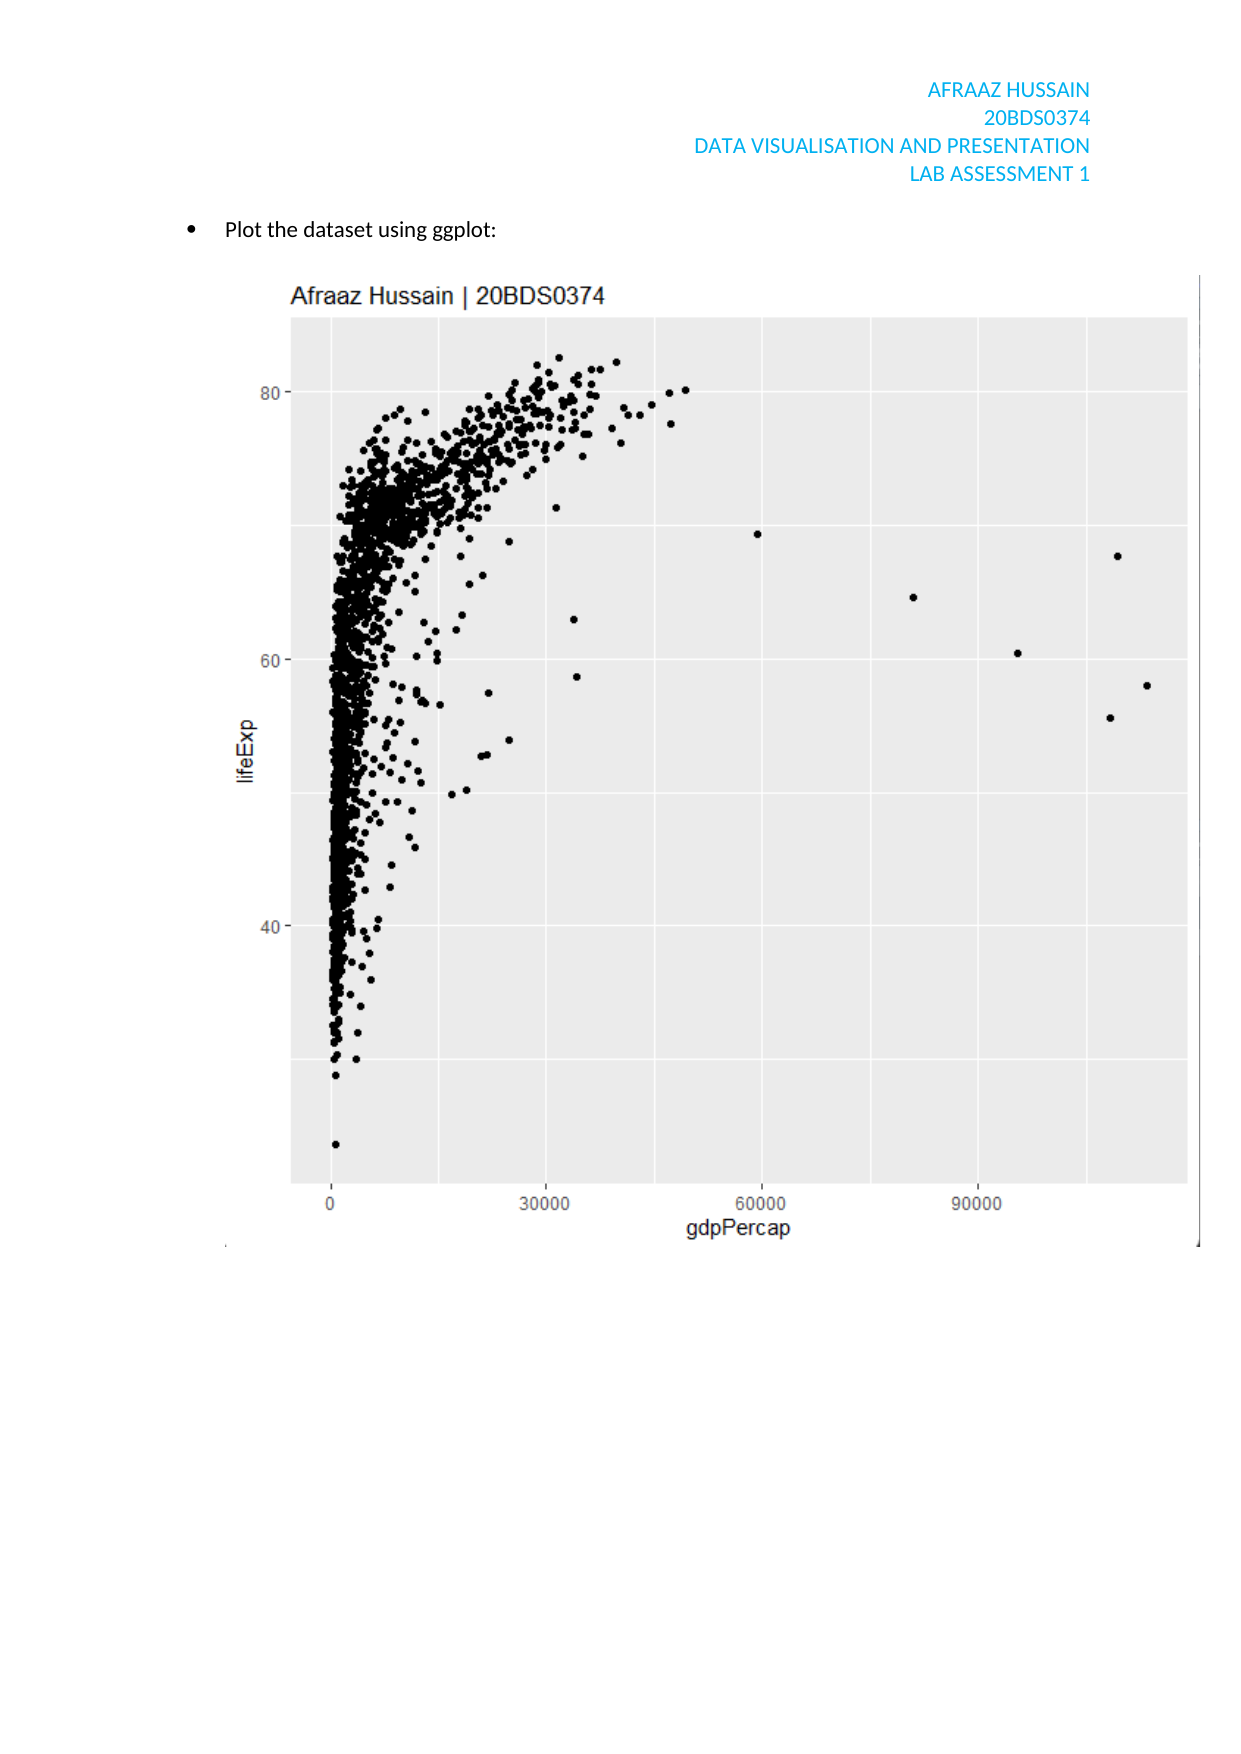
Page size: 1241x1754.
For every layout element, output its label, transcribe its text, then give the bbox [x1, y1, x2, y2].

picture [225, 275, 1200, 1247]
list Plot the dataset using ggplot: [187, 215, 1090, 243]
